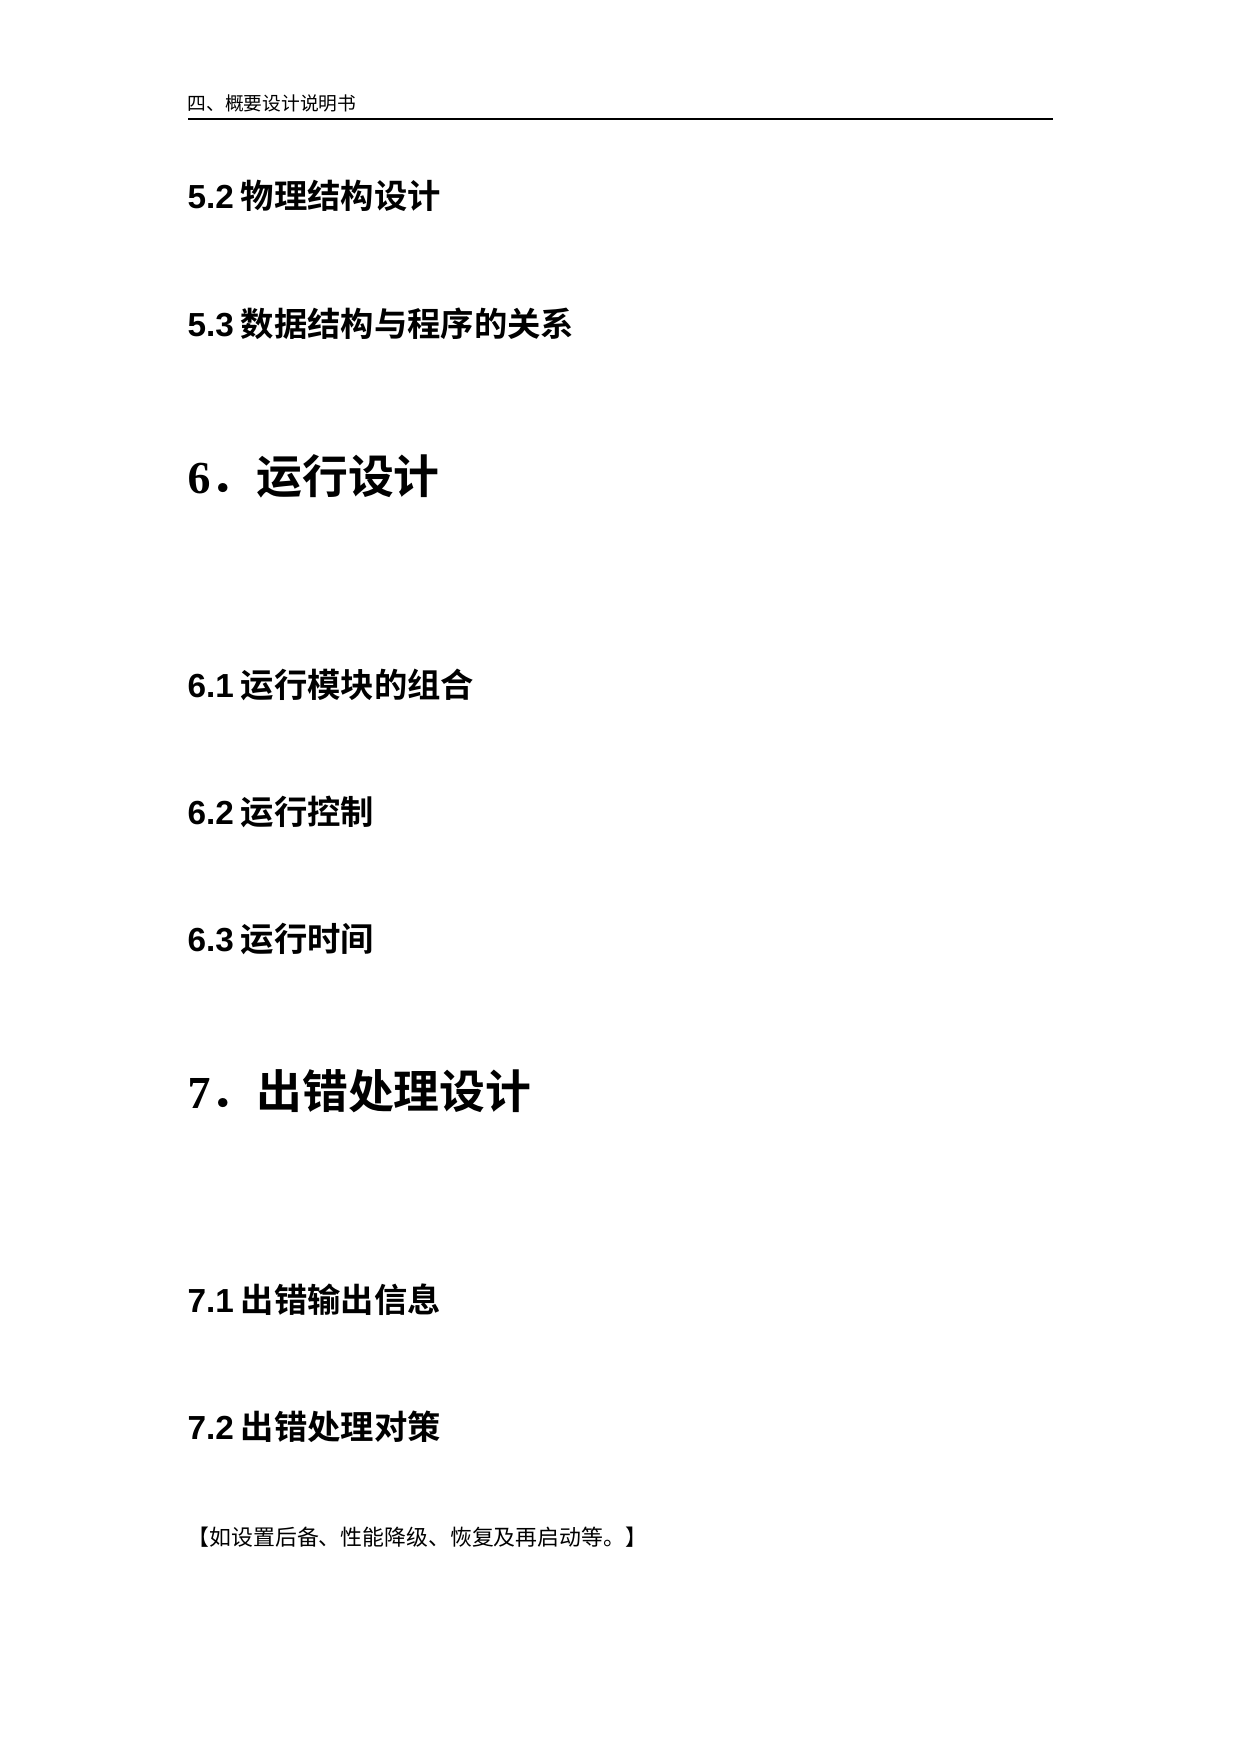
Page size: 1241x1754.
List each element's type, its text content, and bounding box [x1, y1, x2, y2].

subtitle 6.2运行控制 [187, 777, 1053, 842]
subtitle 5.2物理结构设计 [187, 162, 1053, 227]
subtitle 6.3运行时间 [187, 904, 1053, 969]
subtitle 5.3数据结构与程序的关系 [187, 289, 1053, 354]
subtitle 7.2出错处理对策 [187, 1392, 1053, 1457]
subtitle 7．出错处理设计 [187, 1040, 1053, 1137]
text 【如设置后备、性能降级、恢复及再启动等。】 [187, 1520, 1053, 1552]
subtitle 6.1运行模块的组合 [187, 650, 1053, 715]
subtitle 6．运行设计 [187, 424, 1053, 522]
subtitle 7.1出错输出信息 [187, 1265, 1053, 1330]
